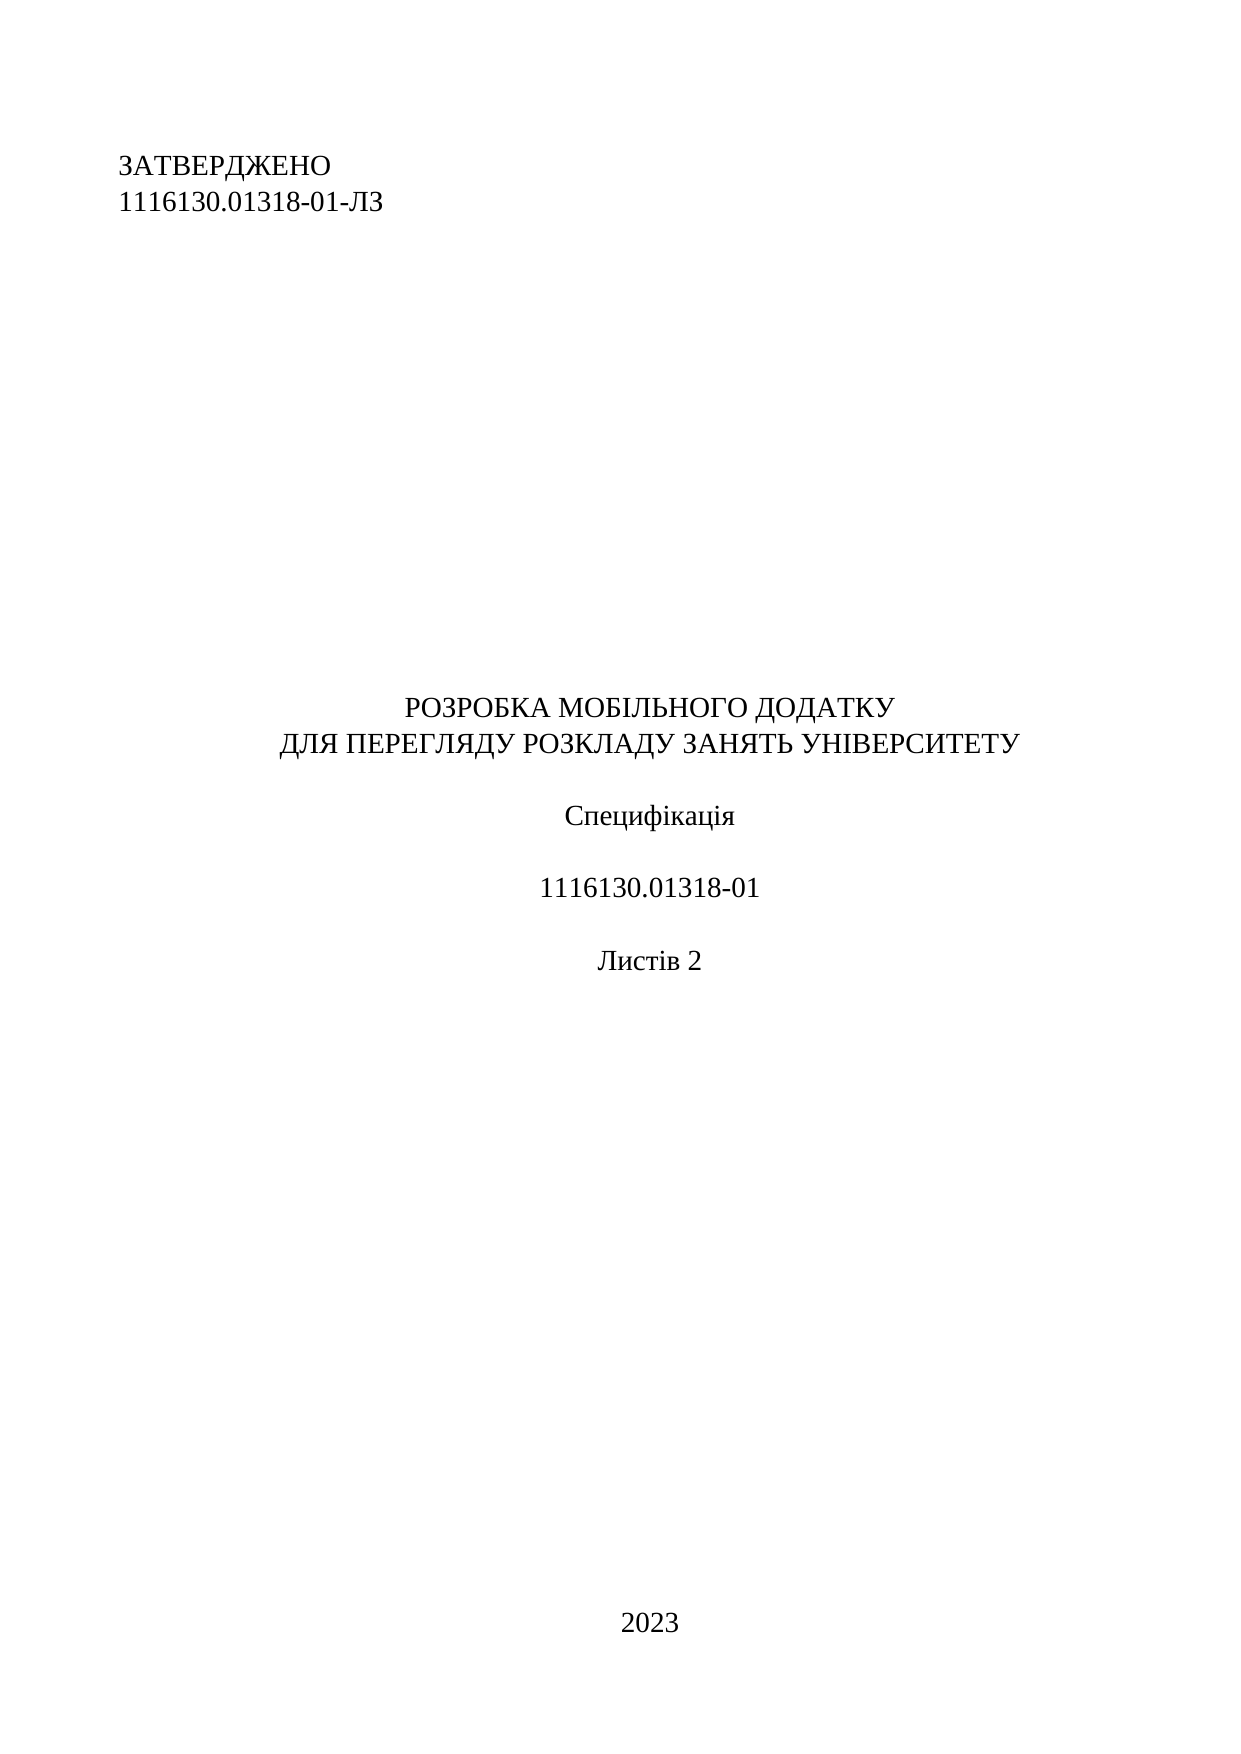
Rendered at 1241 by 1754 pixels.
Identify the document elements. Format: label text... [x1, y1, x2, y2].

text РОЗРОБКА МОБІЛЬНОГО ДОДАТКУ [118, 690, 1181, 723]
text Специфікація [118, 798, 1181, 832]
text 1116130.01318-01 [118, 871, 1181, 904]
text Листів 2 [118, 943, 1181, 976]
text 2023 [118, 1605, 1181, 1638]
text 1116130.01318-01-ЛЗ [118, 184, 1181, 217]
text ЗАТВЕРДЖЕНО [118, 148, 1181, 181]
text ДЛЯ ПЕРЕГЛЯДУ РОЗКЛАДУ ЗАНЯТЬ УНІВЕРСИТЕТУ [118, 726, 1181, 759]
